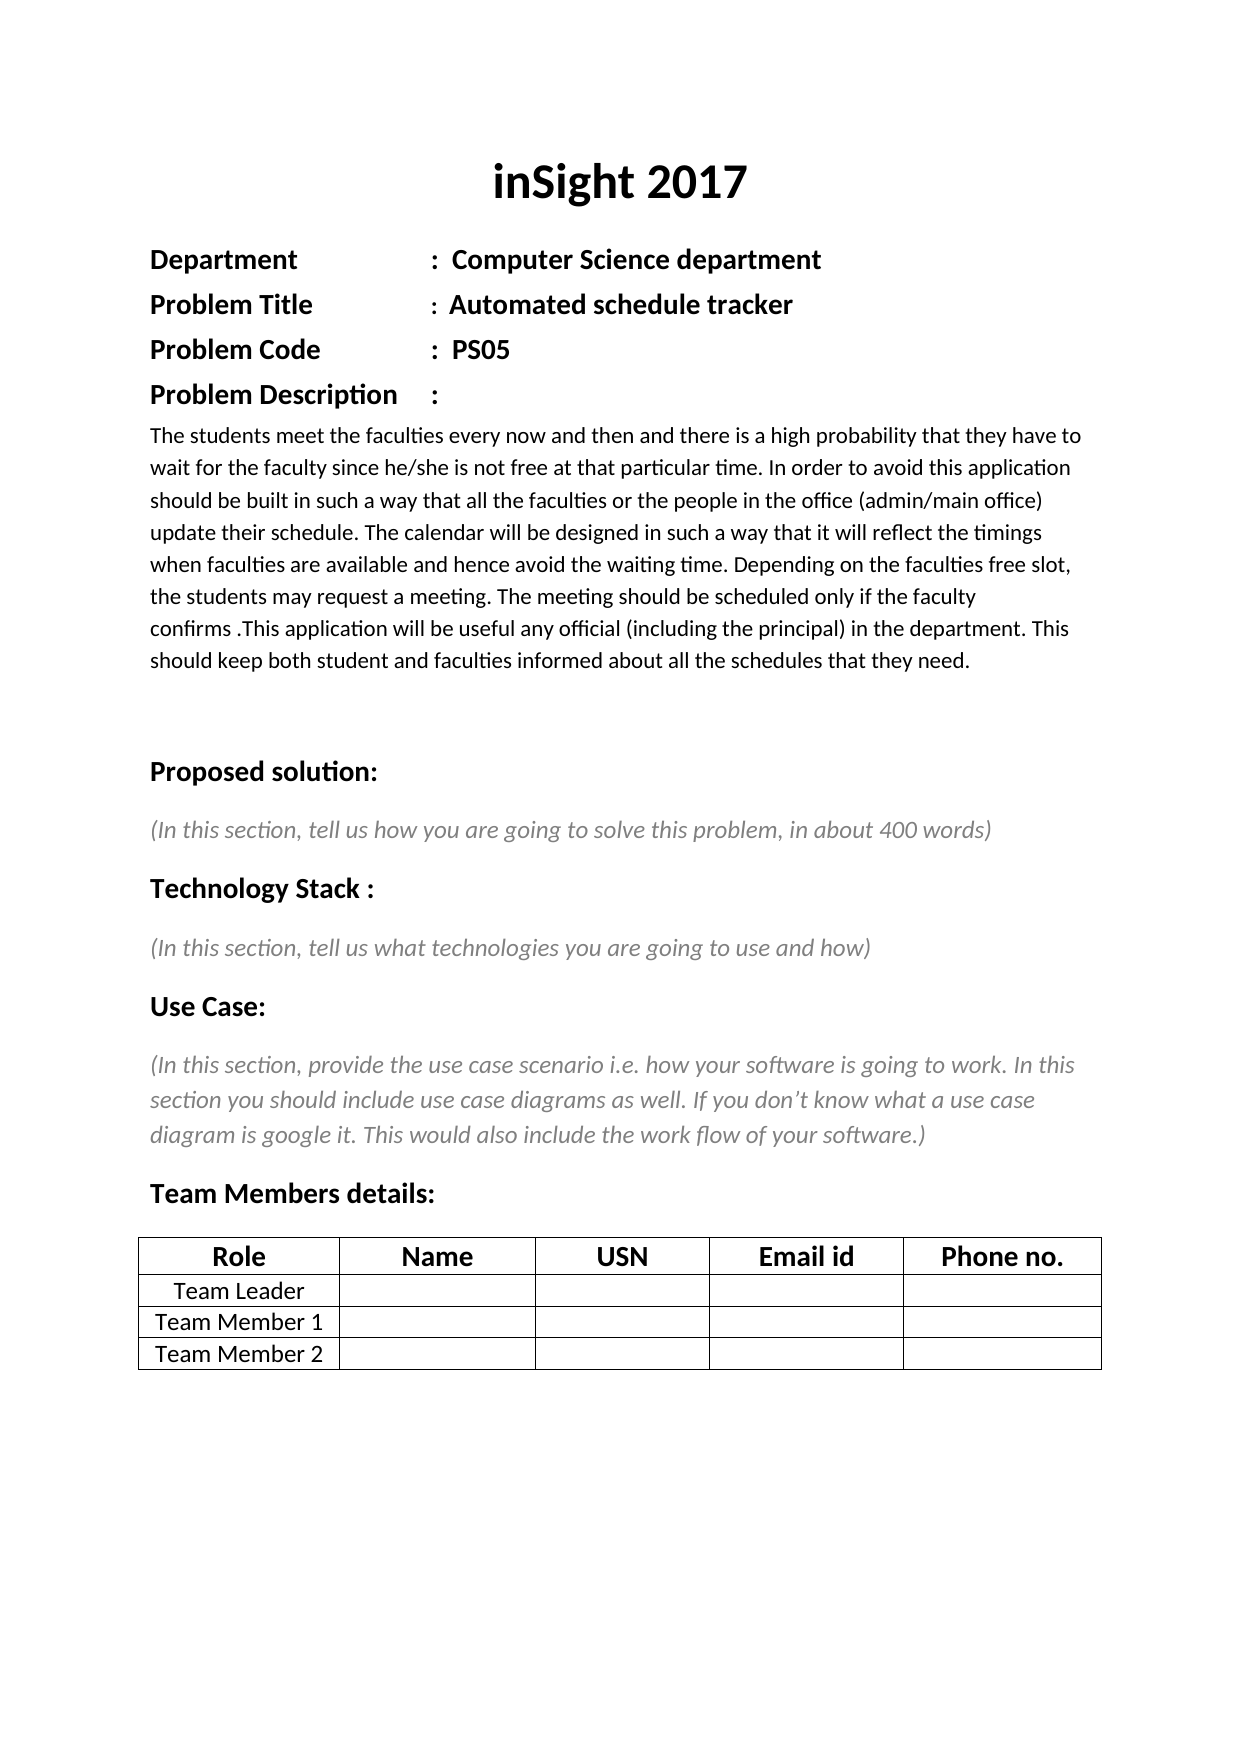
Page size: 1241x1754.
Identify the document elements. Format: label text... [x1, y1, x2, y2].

text (In this section, provide the use case scenario i.e. how your software is going to work. In this section you should include use case diagrams as well. If you don’t know what a use case diagram is google it. This would also include the work flow of your software.) [150, 1050, 1090, 1150]
table_cell [904, 1307, 1101, 1337]
text Proposed solution: [150, 753, 1090, 788]
table_cell [710, 1307, 903, 1337]
table_cell [710, 1275, 903, 1306]
text Problem Description : [150, 376, 1090, 412]
text The students meet the faculties every now and then and there is a high probability that they have to wait for the faculty since he/she is not free at that particular time. In order to avoid this application should be built in such a way that all the faculties or the people in the office (admin/main office) update their schedule. The calendar will be designed in such a way that it will reflect the timings when faculties are available and hence avoid the waiting time. Depending on the faculties free slot, the students may request a meeting. The meeting should be scheduled only if the faculty confirms .This application will be useful any official (including the principal) in the department. This should keep both student and faculties informed about all the schedules that they need. [150, 421, 1090, 675]
text (In this section, tell us how you are going to solve this problem, in about 400 words) [150, 814, 1090, 845]
table_cell [340, 1275, 535, 1306]
table_cell [536, 1338, 709, 1369]
table_cell [536, 1275, 709, 1306]
table_header USN [536, 1238, 709, 1274]
text Team Members details: [150, 1176, 1090, 1211]
table_header Name [340, 1238, 535, 1274]
table_cell [904, 1338, 1101, 1369]
table_cell [340, 1338, 535, 1369]
table_cell Team Member 2 [139, 1338, 339, 1369]
text Use Case: [150, 988, 1090, 1023]
table_cell Team Leader [139, 1275, 339, 1306]
text Technology Stack : [150, 870, 1090, 906]
table_cell Team Member 1 [139, 1307, 339, 1337]
text Problem Code : PS05 [150, 331, 1090, 367]
text Problem Title : Automated schedule tracker [150, 286, 1090, 322]
text inSight 2017 [150, 150, 1090, 211]
table_header Phone no. [904, 1238, 1101, 1274]
text (In this section, tell us what technologies you are going to use and how) [150, 932, 1090, 963]
table_cell [904, 1275, 1101, 1306]
table_cell [340, 1307, 535, 1337]
table_cell [536, 1307, 709, 1337]
text Department : Computer Science department [150, 241, 1090, 277]
table_header Role [139, 1238, 339, 1274]
table_cell [710, 1338, 903, 1369]
table_header Email id [710, 1238, 903, 1274]
